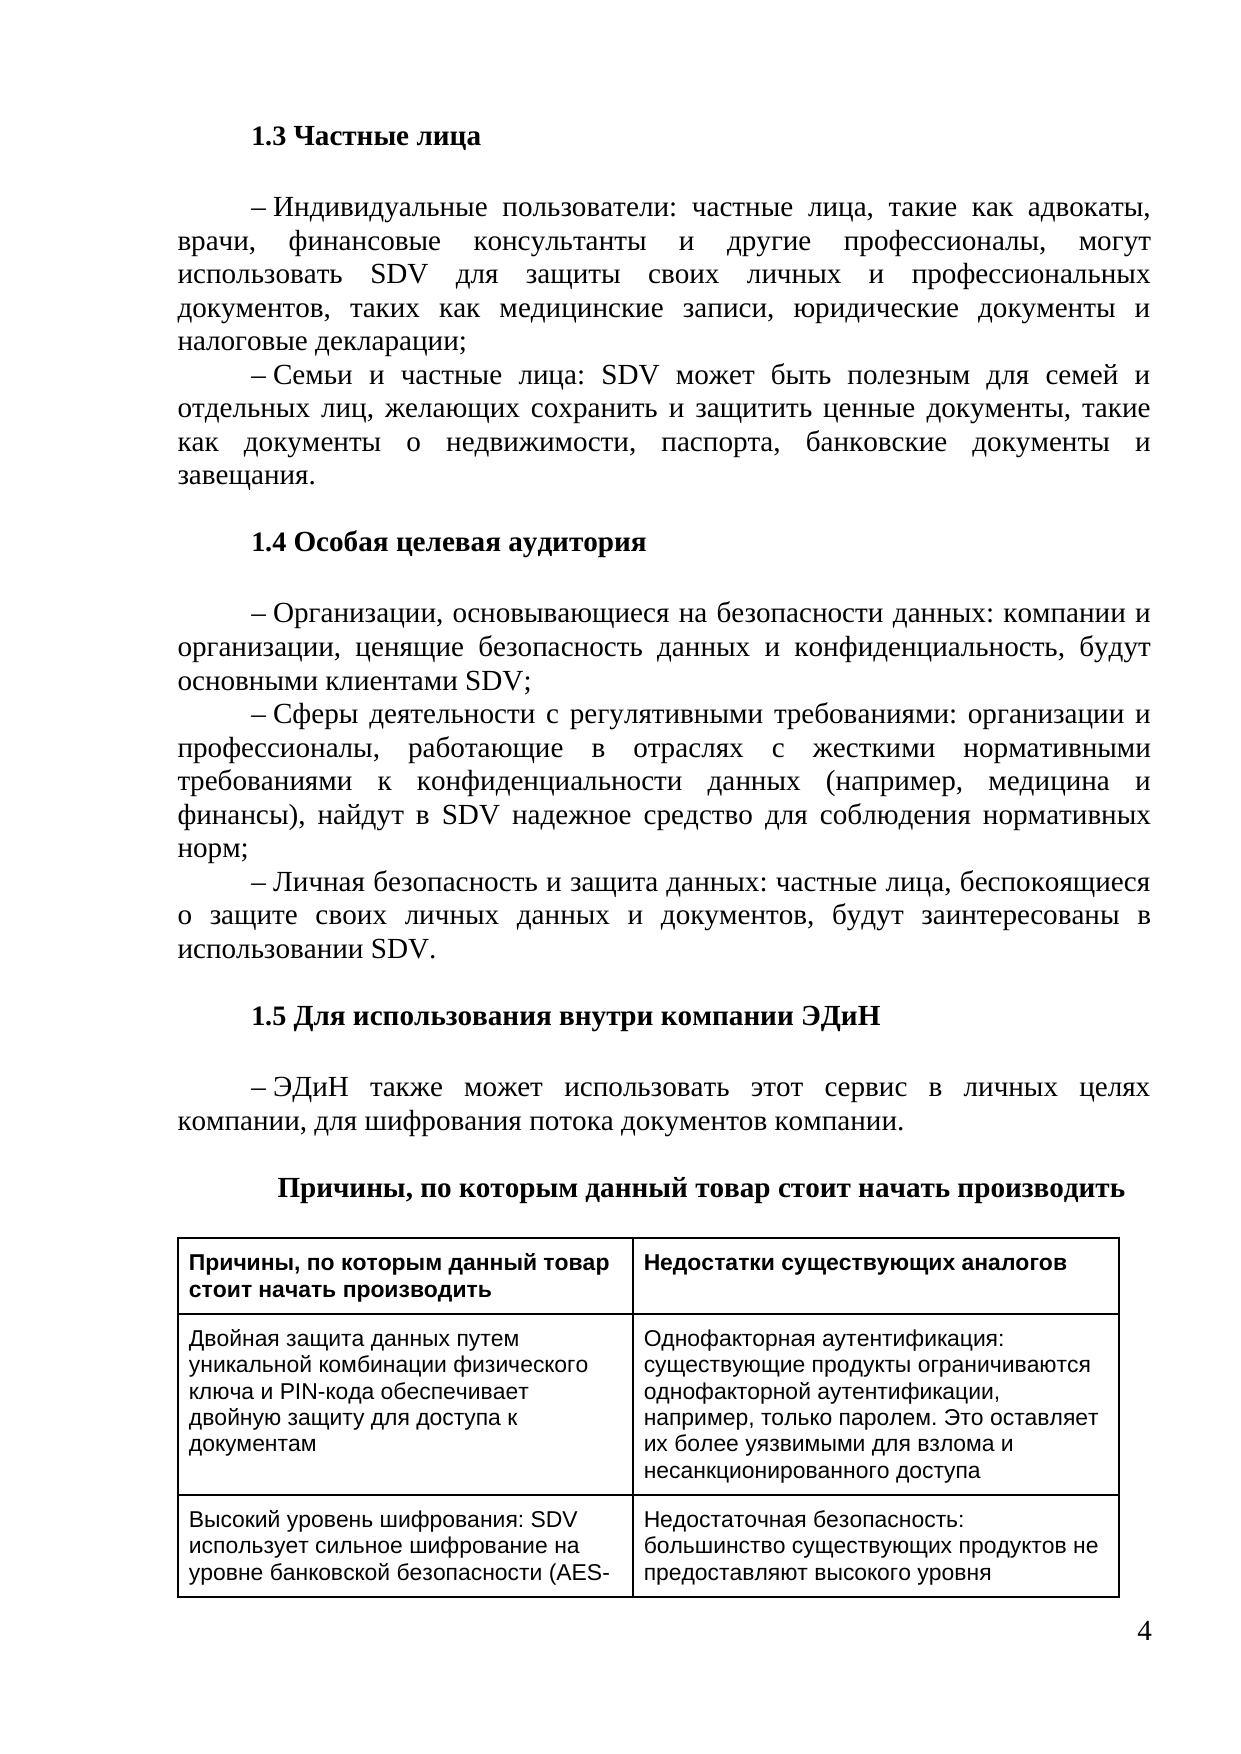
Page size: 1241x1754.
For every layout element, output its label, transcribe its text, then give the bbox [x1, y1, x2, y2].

text Причины, по которым данный товар стоит начать производить [177, 1170, 1152, 1203]
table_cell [179, 1496, 632, 1596]
text Индивидуальные пользователи: частные лица, такие как адвокаты, врачи, финансовые консультанты и другие профессионалы, могут использовать SDV для защиты своих личных и профессиональных документов, таких как медицинские записи, юридические документы и налоговые декларации; [177, 189, 1152, 357]
table_header Недостатки существующих аналогов [634, 1239, 1118, 1312]
text ЭДиН также может использовать этот сервис в личных целях компании, для шифрования потока документов компании. [177, 1069, 1152, 1136]
subtitle Для использования внутри компании ЭДиН [251, 998, 1152, 1032]
text Сферы деятельности с регулятивными требованиями: организации и профессионалы, работающие в отраслях с жесткими нормативными требованиями к конфиденциальности данных (например, медицина и финансы), найдут в SDV надежное средство для соблюдения нормативных норм; [177, 696, 1152, 864]
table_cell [634, 1496, 1118, 1596]
subtitle Особая целевая аудитория [251, 524, 1152, 558]
text Личная безопасность и защита данных: частные лица, беспокоящиеся о защите своих личных данных и документов, будут заинтересованы в использовании SDV. [177, 864, 1152, 964]
text Семьи и частные лица: SDV может быть полезным для семей и отдельных лиц, желающих сохранить и защитить ценные документы, такие как документы о недвижимости, паспорта, банковские документы и завещания. [177, 357, 1152, 491]
subtitle Частные лица [251, 118, 1152, 152]
table_header Причины, по которым данный товар стоит начать производить [179, 1239, 632, 1312]
table_cell Двойная защита данных путем уникальной комбинации физического ключа и PIN-кода обеспечивает двойную защиту для доступа к документам [179, 1315, 632, 1493]
text Организации, основывающиеся на безопасности данных: компании и организации, ценящие безопасность данных и конфиденциальность, будут основными клиентами SDV; [177, 596, 1152, 696]
table_cell Однофакторная аутентификация: существующие продукты ограничиваются однофакторной аутентификации, например, только паролем. Это оставляет их более уязвимыми для взлома и несанкционированного доступа [634, 1315, 1118, 1493]
